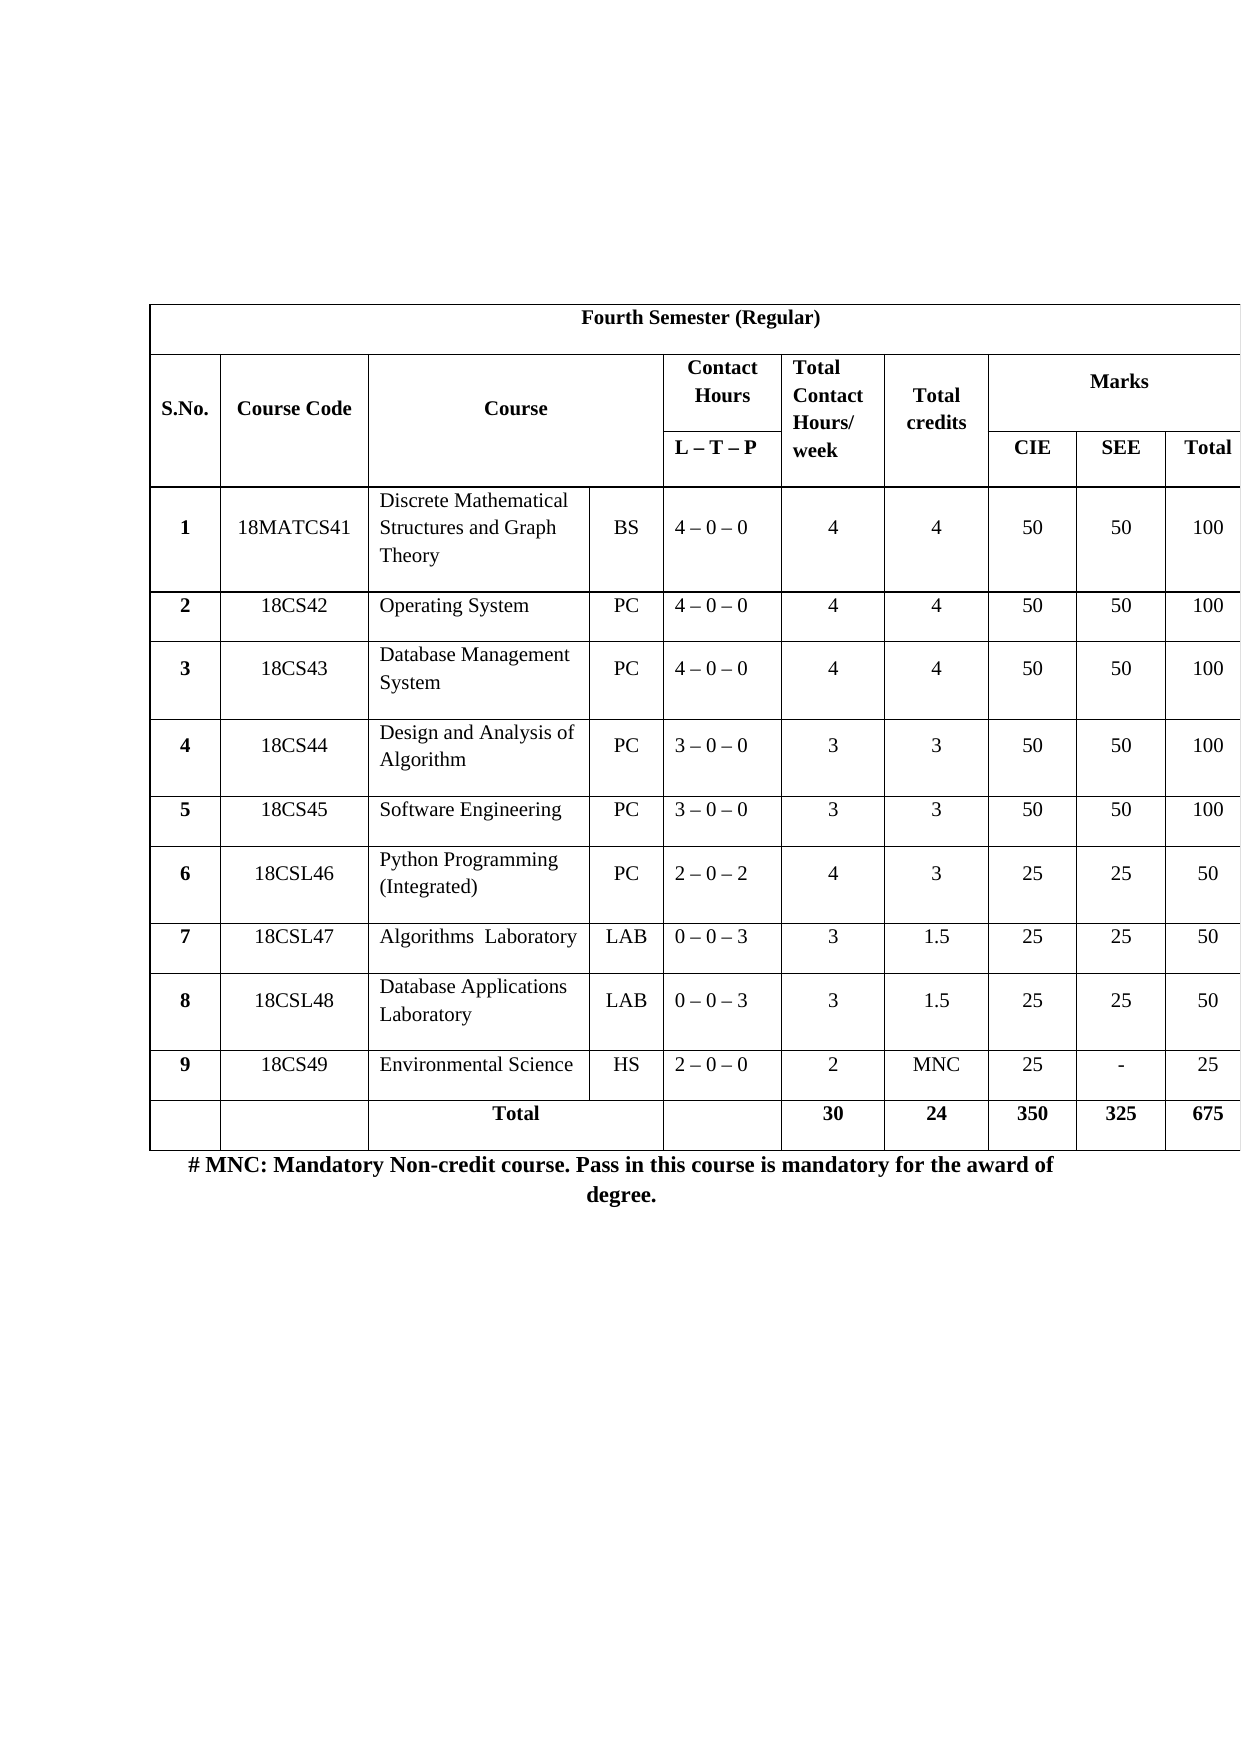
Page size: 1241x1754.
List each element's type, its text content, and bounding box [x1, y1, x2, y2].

table_header Fourth Semester (Regular) [151, 305, 1240, 354]
table_cell 3 [151, 642, 220, 719]
table_cell 100 [1166, 488, 1240, 591]
table_cell 6 [151, 847, 220, 923]
table_cell 25 [1166, 1051, 1240, 1100]
table_cell 5 [151, 797, 220, 846]
table_cell PC [590, 593, 663, 641]
text # MNC: Mandatory Non-credit course. Pass in this course is mandatory for the award of degree. [150, 1151, 1092, 1208]
table_cell 3 – 0 – 0 [664, 797, 781, 846]
table_cell 50 [989, 797, 1076, 846]
table_cell 50 [1166, 924, 1240, 973]
table_cell Total credits [885, 355, 988, 486]
table_cell 24 [885, 1101, 988, 1150]
table_cell 50 [1077, 488, 1165, 591]
table_cell Python Programming (Integrated) [369, 847, 589, 923]
table_cell Software Engineering [369, 797, 589, 846]
table_cell 50 [989, 720, 1076, 796]
table_cell 4 – 0 – 0 [664, 642, 781, 719]
table_cell HS [590, 1051, 663, 1100]
table_cell 18CS49 [221, 1051, 368, 1100]
table_cell PC [590, 847, 663, 923]
table_cell Algorithms Laboratory [369, 924, 589, 973]
table_cell Environmental Science [369, 1051, 589, 1100]
table_cell MNC [885, 1051, 988, 1100]
table_cell 50 [1166, 974, 1240, 1050]
table_cell Total [369, 1101, 663, 1150]
table_cell 25 [1077, 847, 1165, 923]
table_cell 8 [151, 974, 220, 1050]
table_cell 3 – 0 – 0 [664, 720, 781, 796]
table_cell 50 [1077, 642, 1165, 719]
table_cell 3 [885, 720, 988, 796]
table_cell - [1077, 1051, 1165, 1100]
table_cell 4 [782, 642, 884, 719]
table_cell PC [590, 720, 663, 796]
table_cell 50 [989, 593, 1076, 641]
table_cell Contact Hours [664, 355, 781, 431]
table_cell 3 [782, 797, 884, 846]
table_cell Course [369, 355, 663, 486]
table_cell CIE [989, 432, 1076, 486]
table_cell 675 [1166, 1101, 1240, 1150]
table_cell 7 [151, 924, 220, 973]
table_cell 18CSL47 [221, 924, 368, 973]
table_cell Marks [989, 355, 1240, 431]
table_cell 4 [782, 488, 884, 591]
table_cell 4 [782, 847, 884, 923]
table_cell Total [1166, 432, 1240, 486]
table_cell 1 [151, 488, 220, 591]
table_cell 2 [151, 593, 220, 641]
table_cell 18CS42 [221, 593, 368, 641]
table_cell 3 [782, 974, 884, 1050]
table_cell [151, 1101, 220, 1150]
table_cell Operating System [369, 593, 589, 641]
table_cell 25 [989, 1051, 1076, 1100]
table_cell 100 [1166, 797, 1240, 846]
table_cell 18CSL46 [221, 847, 368, 923]
table_cell Course Code [221, 355, 368, 486]
table_cell 50 [1077, 593, 1165, 641]
table_cell [221, 1101, 368, 1150]
table_cell 4 [782, 593, 884, 641]
table_cell 0 – 0 – 3 [664, 924, 781, 973]
table_cell LAB [590, 974, 663, 1050]
table_cell 3 [885, 797, 988, 846]
table_cell L – T – P [664, 432, 781, 486]
table_cell Design and Analysis of Algorithm [369, 720, 589, 796]
table_cell 25 [989, 924, 1076, 973]
table_cell 18MATCS41 [221, 488, 368, 591]
table_cell 2 – 0 – 0 [664, 1051, 781, 1100]
table_cell 18CS44 [221, 720, 368, 796]
table_cell 50 [1166, 847, 1240, 923]
table_cell 50 [989, 642, 1076, 719]
table_cell 4 [885, 593, 988, 641]
table_cell LAB [590, 924, 663, 973]
table_cell 18CSL48 [221, 974, 368, 1050]
table_cell 4 – 0 – 0 [664, 593, 781, 641]
table_cell 1.5 [885, 974, 988, 1050]
table_cell 4 [885, 488, 988, 591]
table_cell 100 [1166, 642, 1240, 719]
table_cell 18CS43 [221, 642, 368, 719]
table_cell 2 [782, 1051, 884, 1100]
table_cell 3 [782, 720, 884, 796]
table_cell 1.5 [885, 924, 988, 973]
table_cell 100 [1166, 720, 1240, 796]
table_cell 25 [1077, 924, 1165, 973]
table_cell 4 – 0 – 0 [664, 488, 781, 591]
table_cell 4 [885, 642, 988, 719]
table_cell [664, 1101, 781, 1150]
table_cell Database Applications Laboratory [369, 974, 589, 1050]
table_cell 50 [989, 488, 1076, 591]
table_cell 4 [151, 720, 220, 796]
table_cell 100 [1166, 593, 1240, 641]
table_cell 50 [1077, 720, 1165, 796]
table_cell 50 [1077, 797, 1165, 846]
table_cell Discrete Mathematical Structures and Graph Theory [369, 488, 589, 591]
table_cell 25 [1077, 974, 1165, 1050]
table_cell Database Management System [369, 642, 589, 719]
table_cell 18CS45 [221, 797, 368, 846]
table_cell 2 – 0 – 2 [664, 847, 781, 923]
table_cell PC [590, 642, 663, 719]
table_cell BS [590, 488, 663, 591]
table_cell 3 [885, 847, 988, 923]
table_cell 3 [782, 924, 884, 973]
table_cell PC [590, 797, 663, 846]
table_cell SEE [1077, 432, 1165, 486]
table_cell S.No. [151, 355, 220, 486]
table_cell 25 [989, 974, 1076, 1050]
table_cell 350 [989, 1101, 1076, 1150]
table_cell 25 [989, 847, 1076, 923]
table_cell 0 – 0 – 3 [664, 974, 781, 1050]
table_cell 30 [782, 1101, 884, 1150]
table_cell 325 [1077, 1101, 1165, 1150]
table_cell Total Contact Hours/ week [782, 355, 884, 486]
table_cell 9 [151, 1051, 220, 1100]
